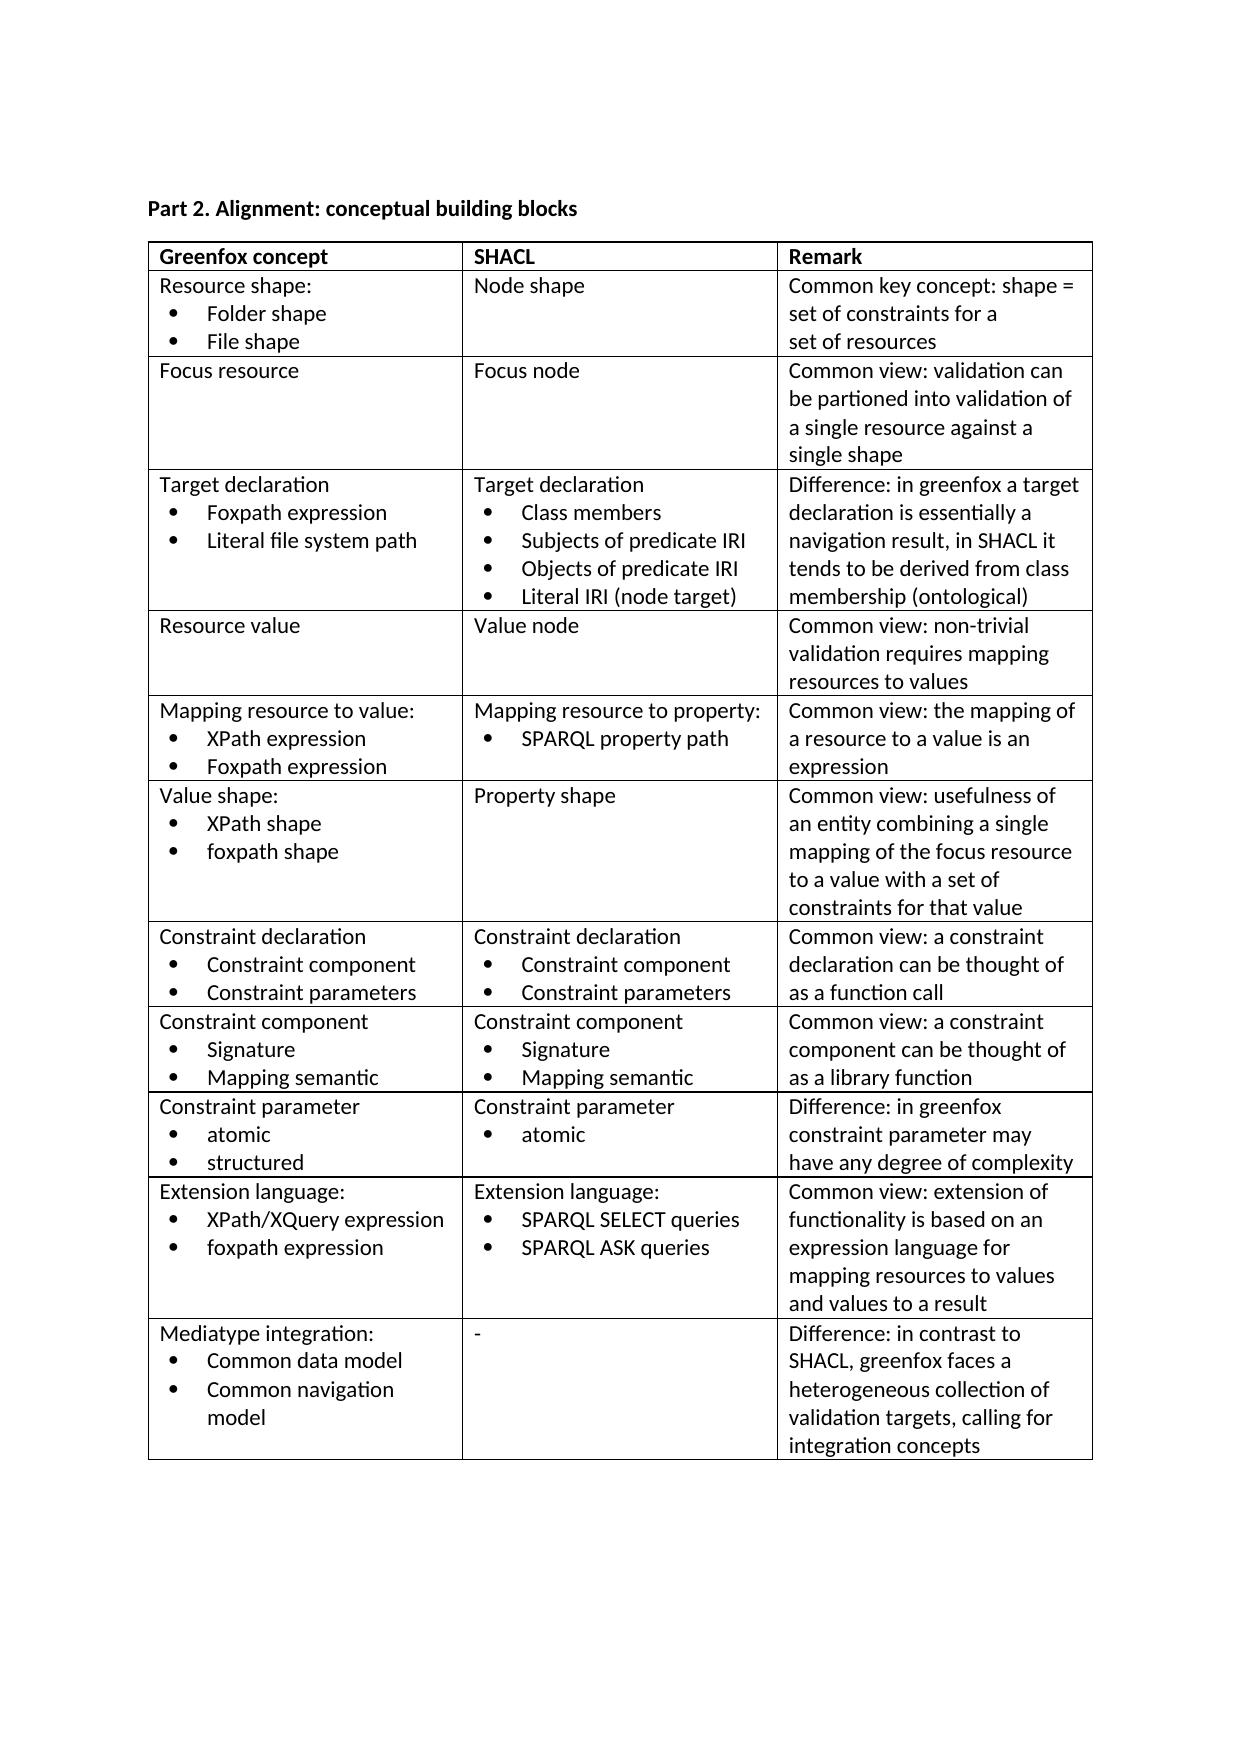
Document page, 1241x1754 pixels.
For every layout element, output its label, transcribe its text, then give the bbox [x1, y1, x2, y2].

table_cell Constraint declaration Constraint component Constraint parameters [149, 922, 462, 1006]
table_cell Focus resource [149, 357, 462, 469]
table_cell Mapping resource to value: XPath expression Foxpath expression [149, 696, 462, 780]
table_cell Resource value [149, 611, 462, 695]
table_cell Value shape: XPath shape foxpath shape [149, 781, 462, 921]
table_cell Mapping resource to property: SPARQL property path [463, 696, 777, 780]
table_cell Constraint parameter atomic structured [149, 1093, 462, 1176]
table_cell Common key concept: shape = set of constraints for a set of resources [778, 271, 1092, 356]
table_cell Common view: a constraint declaration can be thought of as a function call [778, 922, 1092, 1006]
table_cell Resource shape: Folder shape File shape [149, 271, 462, 356]
table_cell Node shape [463, 271, 777, 356]
table_cell Target declaration Class members Subjects of predicate IRI Objects of predicate IRI Literal IRI (node target) [463, 470, 777, 610]
table_cell Difference: in greenfox a target declaration is essentially a navigation result, in SHACL it tends to be derived from class membership (ontological) [778, 470, 1092, 610]
table_cell Difference: in contrast to SHACL, greenfox faces a heterogeneous collection of validation targets, calling for integration concepts [778, 1319, 1092, 1459]
table_header Greenfox concept [149, 243, 462, 270]
table_cell Focus node [463, 357, 777, 469]
table_cell Value node [463, 611, 777, 695]
table_cell Common view: non-trivial validation requires mapping resources to values [778, 611, 1092, 695]
table_cell Difference: in greenfox constraint parameter may have any degree of complexity [778, 1093, 1092, 1176]
table_header Remark [778, 243, 1092, 270]
table_cell Common view: the mapping of a resource to a value is an expression [778, 696, 1092, 780]
table_cell Constraint component Signature Mapping semantic [463, 1007, 777, 1091]
table_cell Property shape [463, 781, 777, 921]
table_cell Constraint declaration Constraint component Constraint parameters [463, 922, 777, 1006]
table_cell Mediatype integration: Common data model Common navigation model [149, 1319, 462, 1459]
table_cell Common view: extension of functionality is based on an expression language for mapping resources to values and values to a result [778, 1178, 1092, 1318]
table_cell Common view: validation can be partioned into validation of a single resource against a single shape [778, 357, 1092, 469]
table_cell Common view: a constraint component can be thought of as a library function [778, 1007, 1092, 1091]
table_header SHACL [463, 243, 777, 270]
table_cell Extension language: SPARQL SELECT queries SPARQL ASK queries [463, 1178, 777, 1318]
table_cell Constraint component Signature Mapping semantic [149, 1007, 462, 1091]
table_cell Extension language: XPath/XQuery expression foxpath expression [149, 1178, 462, 1318]
table_cell Constraint parameter atomic [463, 1093, 777, 1176]
table_cell Common view: usefulness of an entity combining a single mapping of the focus resource to a value with a set of constraints for that value [778, 781, 1092, 921]
table_cell - [463, 1319, 777, 1459]
text Part 2. Alignment: conceptual building blocks [148, 194, 1093, 222]
table_cell Target declaration Foxpath expression Literal file system path [149, 470, 462, 610]
